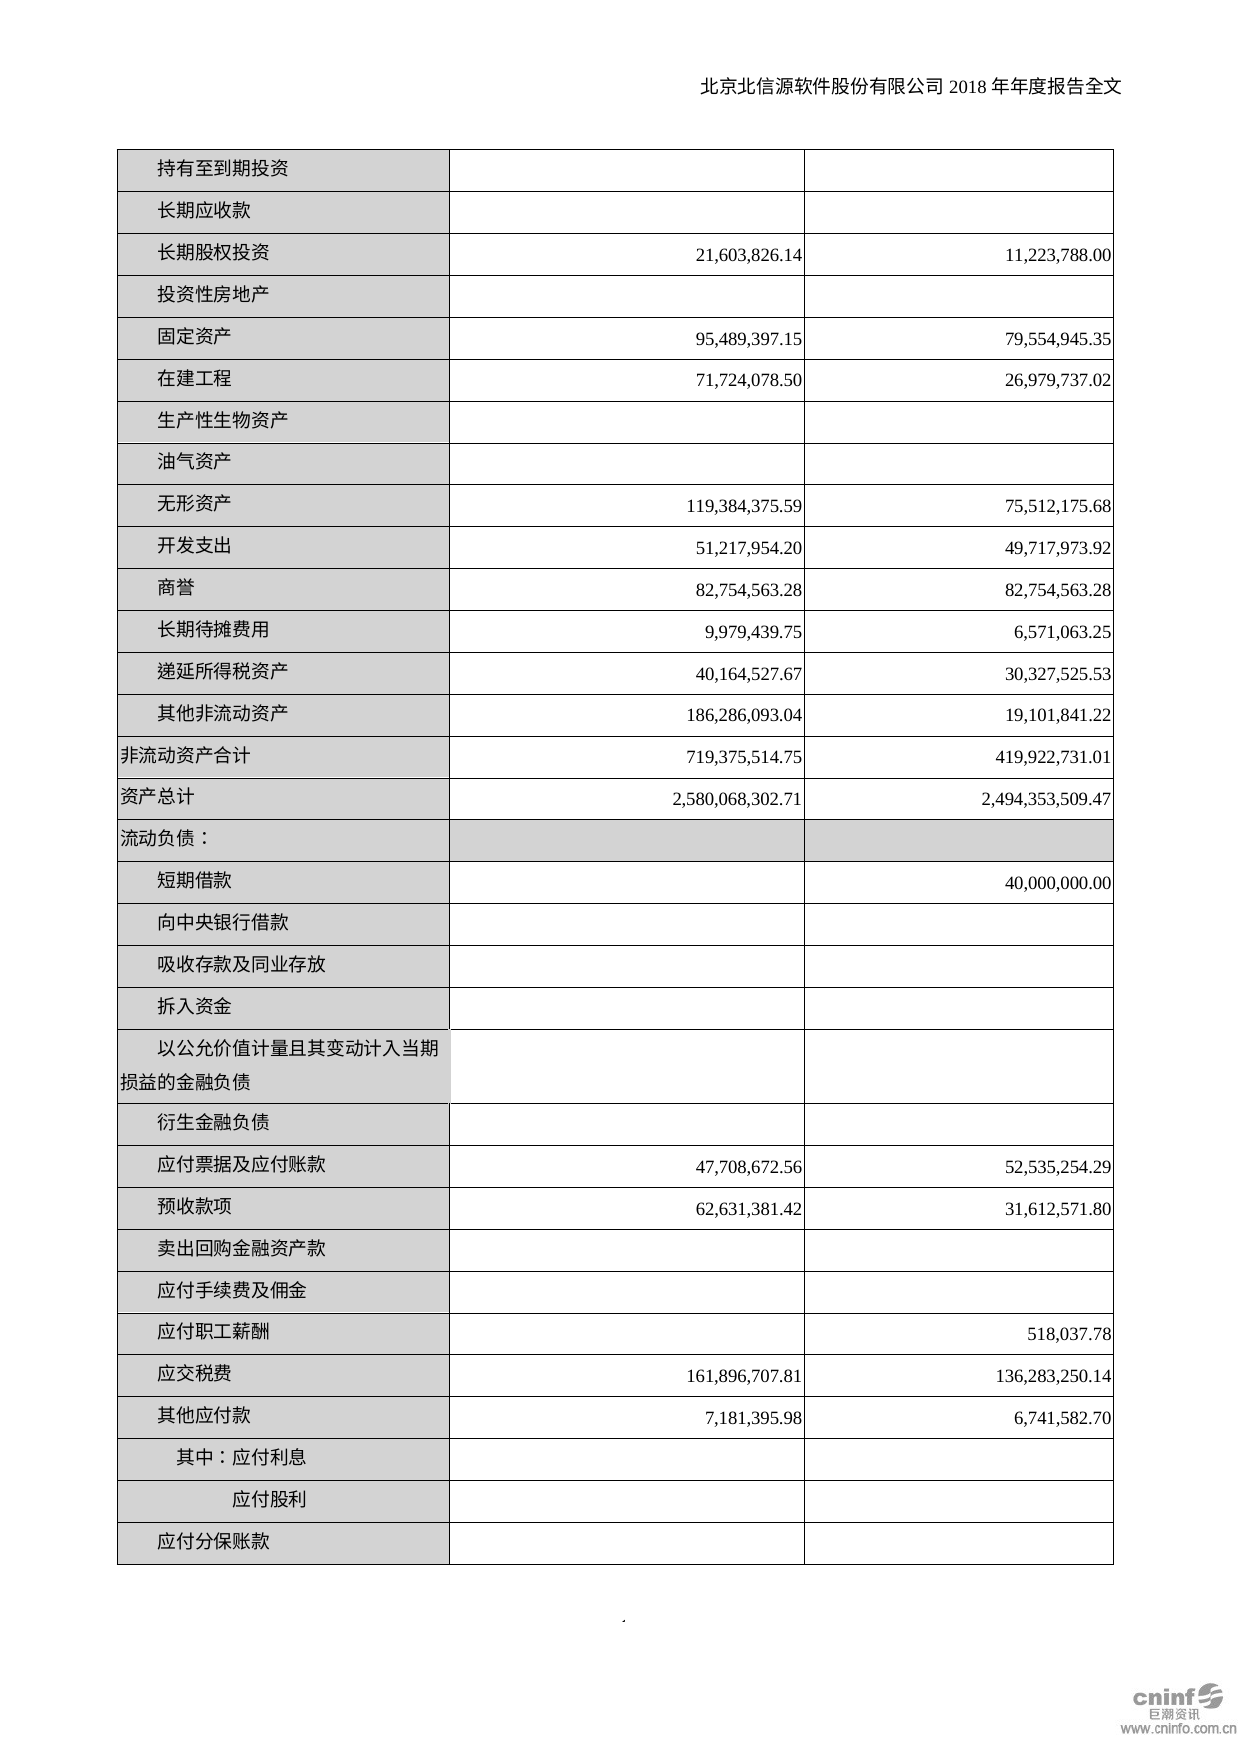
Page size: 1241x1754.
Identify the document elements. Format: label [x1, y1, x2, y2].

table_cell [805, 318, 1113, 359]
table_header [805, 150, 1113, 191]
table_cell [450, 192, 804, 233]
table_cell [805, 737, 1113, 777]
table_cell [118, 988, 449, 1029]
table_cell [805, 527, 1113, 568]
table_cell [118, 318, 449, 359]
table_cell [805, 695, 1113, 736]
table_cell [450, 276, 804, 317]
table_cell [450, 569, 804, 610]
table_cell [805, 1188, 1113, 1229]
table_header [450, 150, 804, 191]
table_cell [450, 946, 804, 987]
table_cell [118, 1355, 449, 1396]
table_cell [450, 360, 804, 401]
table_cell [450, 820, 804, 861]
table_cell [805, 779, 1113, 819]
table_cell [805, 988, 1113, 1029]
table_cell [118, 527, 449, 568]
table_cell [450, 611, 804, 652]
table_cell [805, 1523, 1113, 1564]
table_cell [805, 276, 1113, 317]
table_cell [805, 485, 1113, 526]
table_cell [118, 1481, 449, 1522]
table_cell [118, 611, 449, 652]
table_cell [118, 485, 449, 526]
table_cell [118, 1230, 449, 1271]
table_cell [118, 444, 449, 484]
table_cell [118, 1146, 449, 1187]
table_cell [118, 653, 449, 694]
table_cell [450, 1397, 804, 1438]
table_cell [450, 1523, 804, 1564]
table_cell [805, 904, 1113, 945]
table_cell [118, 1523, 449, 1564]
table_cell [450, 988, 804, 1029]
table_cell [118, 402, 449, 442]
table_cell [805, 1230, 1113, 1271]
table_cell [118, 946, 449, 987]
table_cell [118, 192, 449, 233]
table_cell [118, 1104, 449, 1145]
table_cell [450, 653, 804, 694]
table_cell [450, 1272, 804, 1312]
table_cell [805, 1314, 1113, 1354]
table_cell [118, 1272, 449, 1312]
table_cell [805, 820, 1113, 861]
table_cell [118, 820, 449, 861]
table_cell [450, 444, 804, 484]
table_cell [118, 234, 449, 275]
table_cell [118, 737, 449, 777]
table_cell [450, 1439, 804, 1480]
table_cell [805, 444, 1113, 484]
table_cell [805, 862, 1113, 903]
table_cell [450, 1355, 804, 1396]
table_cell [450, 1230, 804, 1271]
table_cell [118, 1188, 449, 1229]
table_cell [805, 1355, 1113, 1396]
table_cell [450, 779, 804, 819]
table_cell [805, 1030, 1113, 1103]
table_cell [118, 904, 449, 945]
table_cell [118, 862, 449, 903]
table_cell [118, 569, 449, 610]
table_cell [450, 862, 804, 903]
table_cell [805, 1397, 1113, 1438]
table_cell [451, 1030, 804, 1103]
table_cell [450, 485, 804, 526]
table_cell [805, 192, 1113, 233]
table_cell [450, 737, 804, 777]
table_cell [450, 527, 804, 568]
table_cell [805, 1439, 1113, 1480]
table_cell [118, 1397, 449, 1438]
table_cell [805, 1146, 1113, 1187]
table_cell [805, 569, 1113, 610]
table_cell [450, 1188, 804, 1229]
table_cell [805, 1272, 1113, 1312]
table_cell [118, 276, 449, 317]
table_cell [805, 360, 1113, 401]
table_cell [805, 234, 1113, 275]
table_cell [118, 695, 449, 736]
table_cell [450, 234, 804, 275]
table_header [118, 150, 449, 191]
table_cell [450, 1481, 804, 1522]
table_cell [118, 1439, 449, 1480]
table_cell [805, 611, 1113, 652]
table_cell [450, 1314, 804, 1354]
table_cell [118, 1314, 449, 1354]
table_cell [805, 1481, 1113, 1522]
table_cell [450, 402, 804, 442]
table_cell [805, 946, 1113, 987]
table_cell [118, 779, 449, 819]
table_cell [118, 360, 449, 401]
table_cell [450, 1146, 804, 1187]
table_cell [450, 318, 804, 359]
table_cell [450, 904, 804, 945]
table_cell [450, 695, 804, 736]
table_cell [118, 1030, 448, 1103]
picture [1115, 1680, 1240, 1737]
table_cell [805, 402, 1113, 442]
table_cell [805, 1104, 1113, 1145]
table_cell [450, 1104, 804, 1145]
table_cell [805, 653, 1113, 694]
